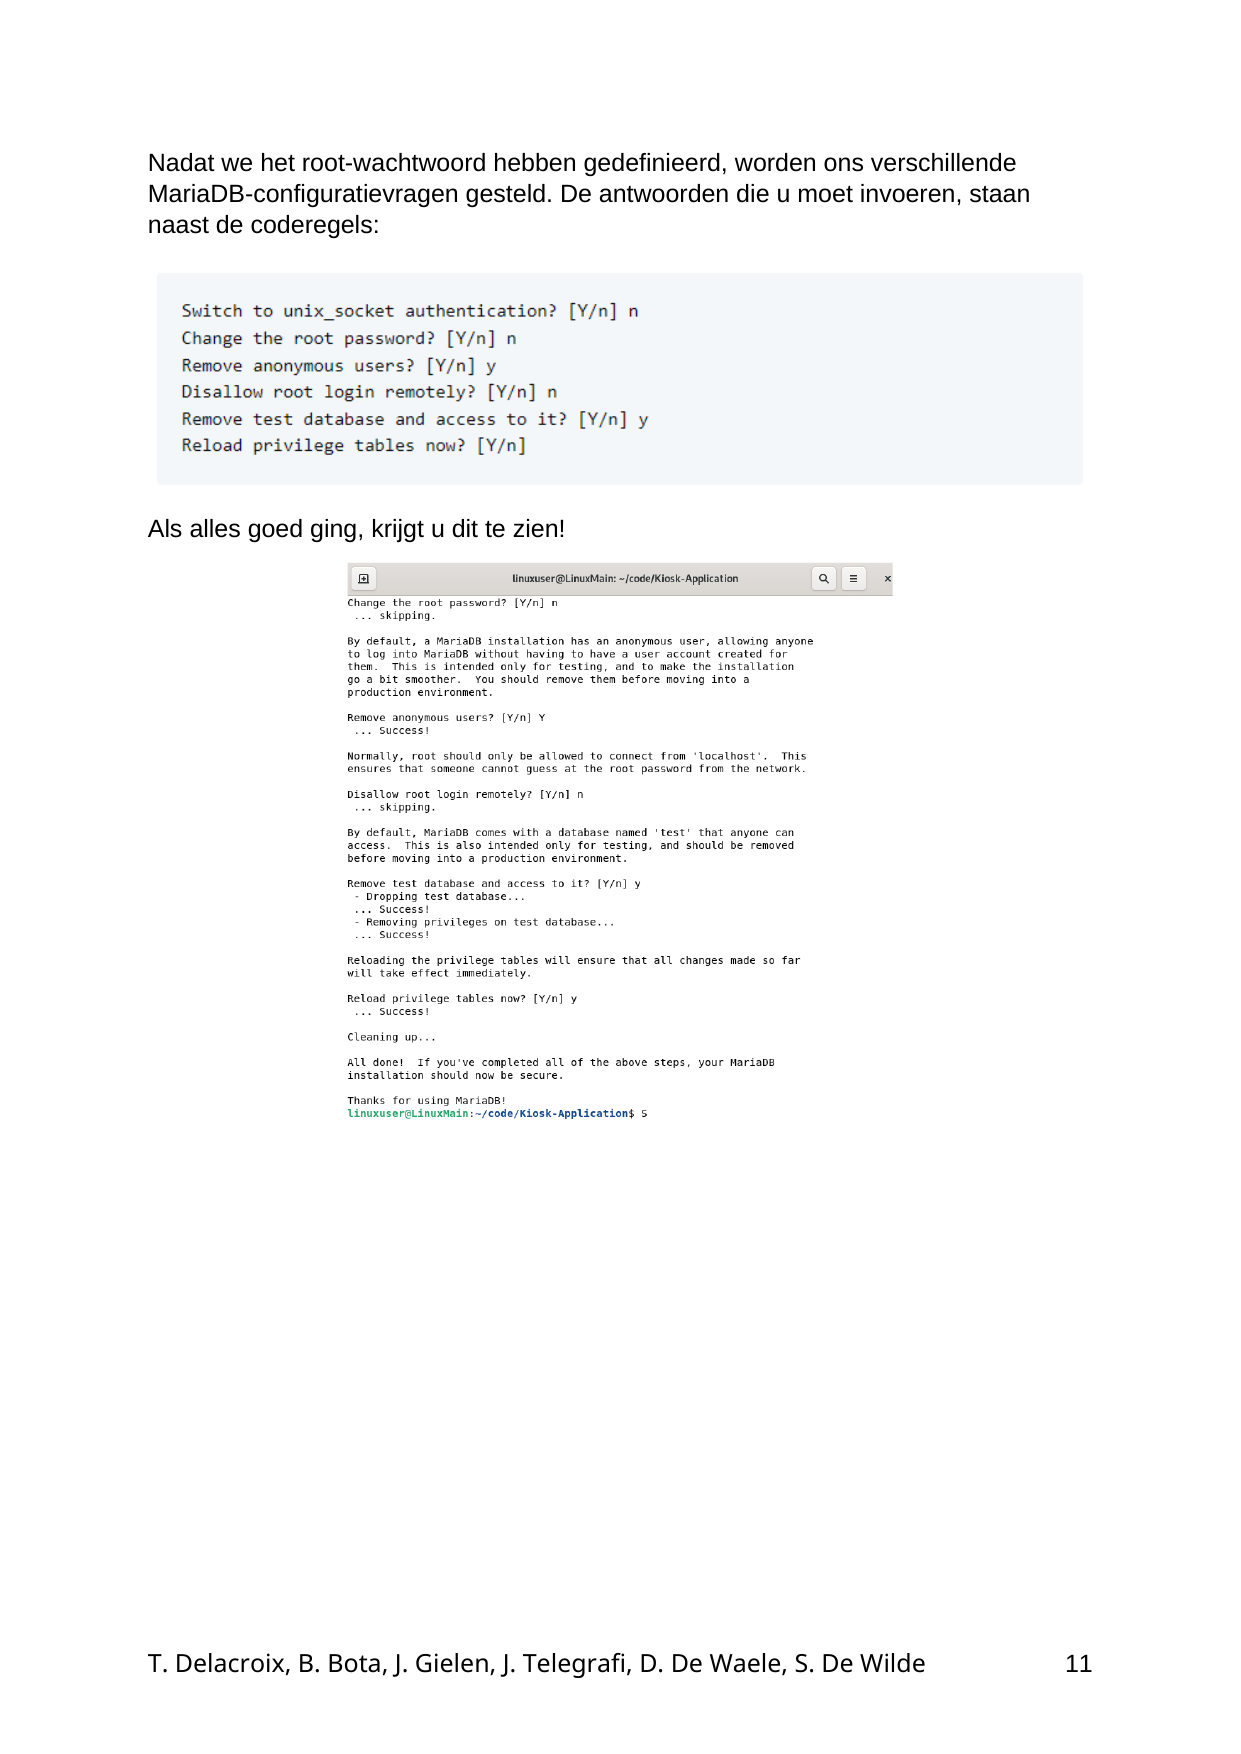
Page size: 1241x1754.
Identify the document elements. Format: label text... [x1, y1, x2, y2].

picture [147, 257, 1093, 496]
text Als alles goed ging, krijgt u dit te zien! [148, 514, 1093, 543]
picture [347, 562, 893, 1123]
text Nadat we het root-wachtwoord hebben gedefinieerd, worden ons verschillende MariaDB-configuratievragen gesteld. De antwoorden die u moet invoeren, staan naast de coderegels: [148, 148, 1093, 238]
